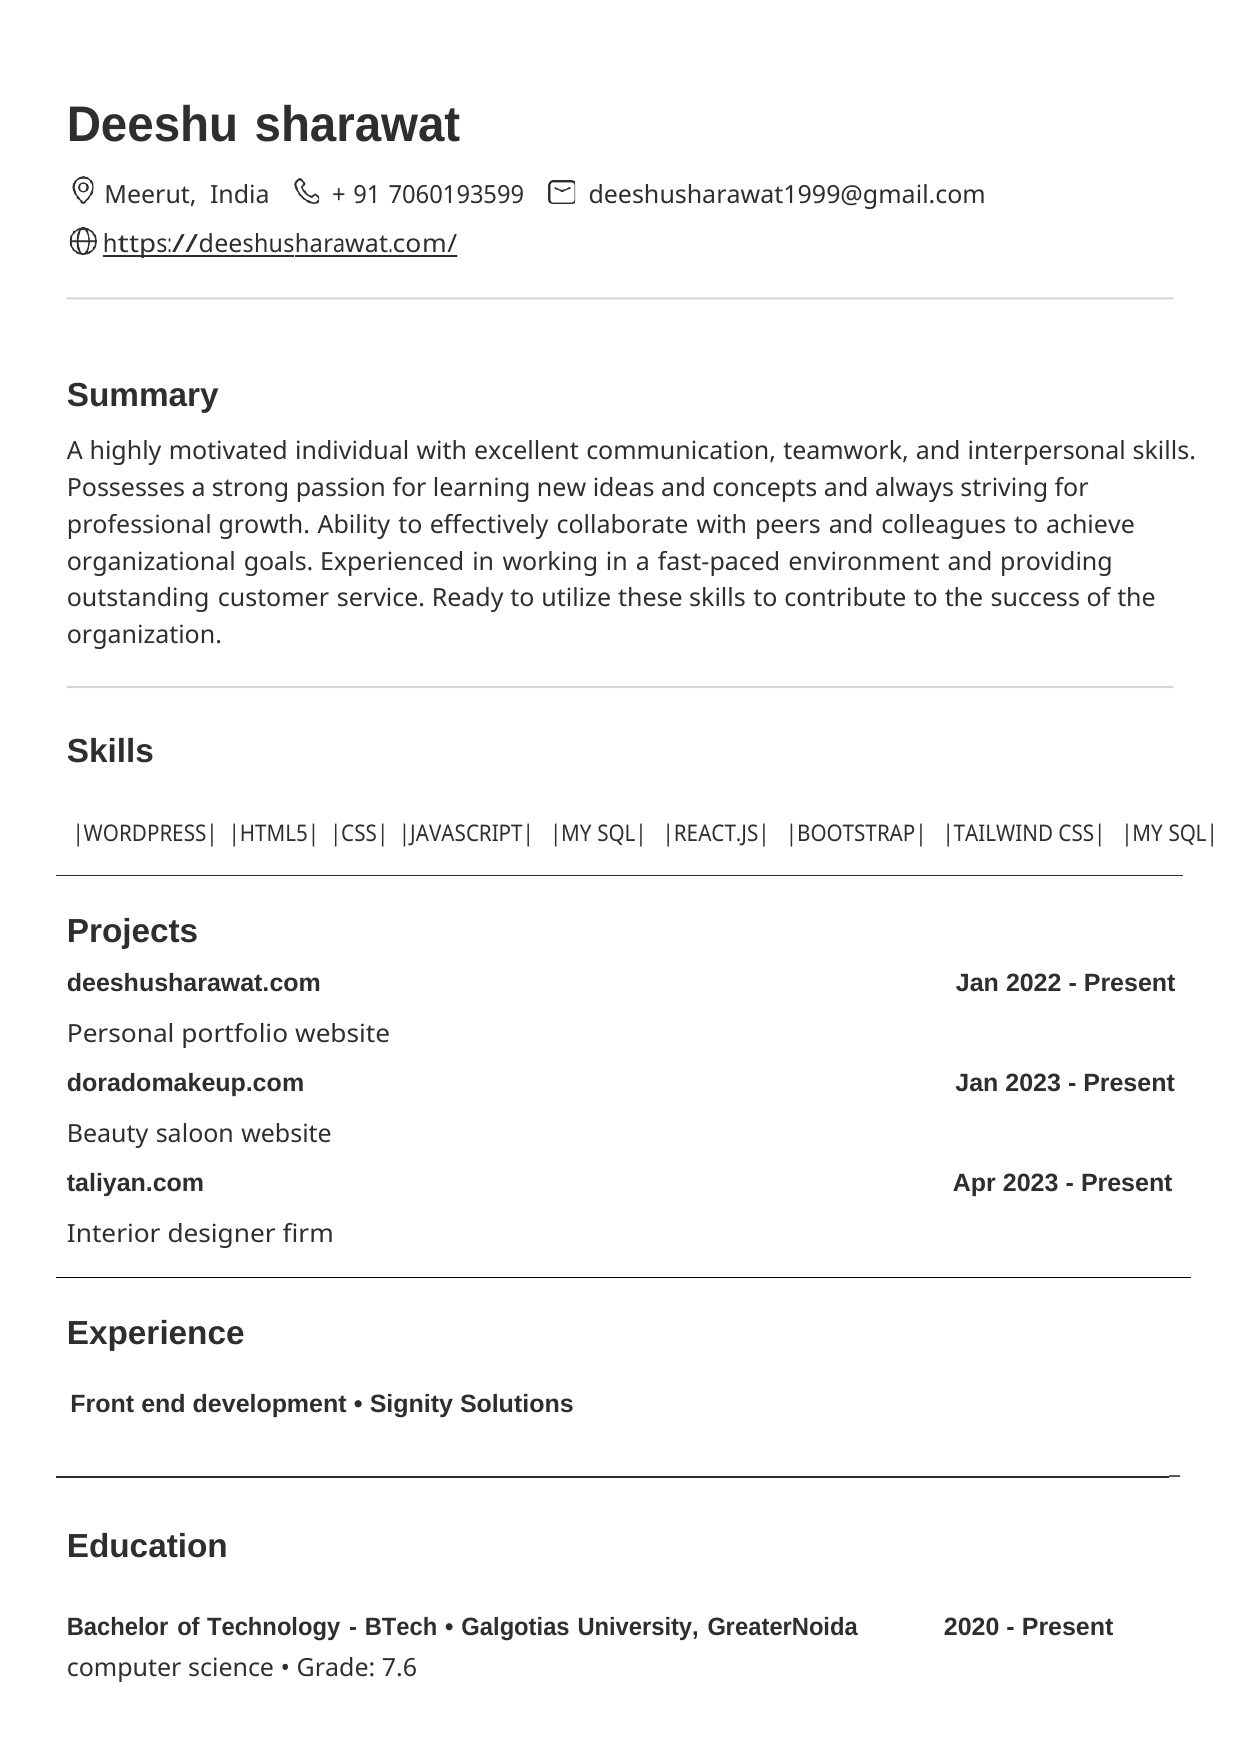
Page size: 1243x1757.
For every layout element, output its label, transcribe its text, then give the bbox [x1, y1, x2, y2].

text Interior designer firm [67, 1216, 1220, 1250]
subtitle Summary [67, 375, 1220, 414]
subtitle doradomakeup.com Jan 2023 - Present [67, 1068, 1220, 1097]
subtitle Experience [67, 1313, 1220, 1351]
picture [69, 227, 97, 255]
subtitle Front end development • Signity Solutions [70, 1389, 1220, 1418]
picture [294, 178, 320, 204]
text Beauty saloon website [67, 1116, 1220, 1150]
text _ [56, 1447, 1220, 1481]
picture [72, 176, 94, 204]
subtitle deeshusharawat.com Jan 2022 - Present [67, 968, 1220, 997]
text computer science • Grade: 7.6 [67, 1649, 1220, 1683]
title Deeshu sharawat [67, 94, 1220, 152]
text |WORDPRESS| |HTML5| |CSS| |JAVASCRIPT| |MY SQL| |REACT.JS| |BOOTSTRAP| |TAILWIND CSS| |MY SQL| [56, 817, 1220, 848]
subtitle Education [67, 1526, 1220, 1564]
text A highly motivated individual with excellent communication, teamwork, and interpersonal skills. Possesses a strong passion for learning new ideas and concepts and always striving for professional growth. Ability to effectively collaborate with peers and colleagues to achieve organizational goals. Experienced in working in a fast-paced environment and providing outstanding customer service. Ready to utilize these skills to contribute to the success of the organization. [67, 433, 1220, 651]
text Meerut, India + 91 7060193599 deeshusharawat1999@gmail.com [72, 176, 1220, 211]
subtitle Bachelor of Technology - BTech • Galgotias University, GreaterNoida 2020 - Present [67, 1612, 1220, 1641]
text https://deeshusharawat.com/ [97, 226, 1220, 260]
subtitle Projects [67, 911, 1220, 949]
subtitle taliyan.com Apr 2023 - Present [67, 1168, 1220, 1197]
picture [548, 180, 575, 204]
text Personal portfolio website [67, 1016, 1220, 1049]
subtitle Skills [67, 731, 1220, 769]
